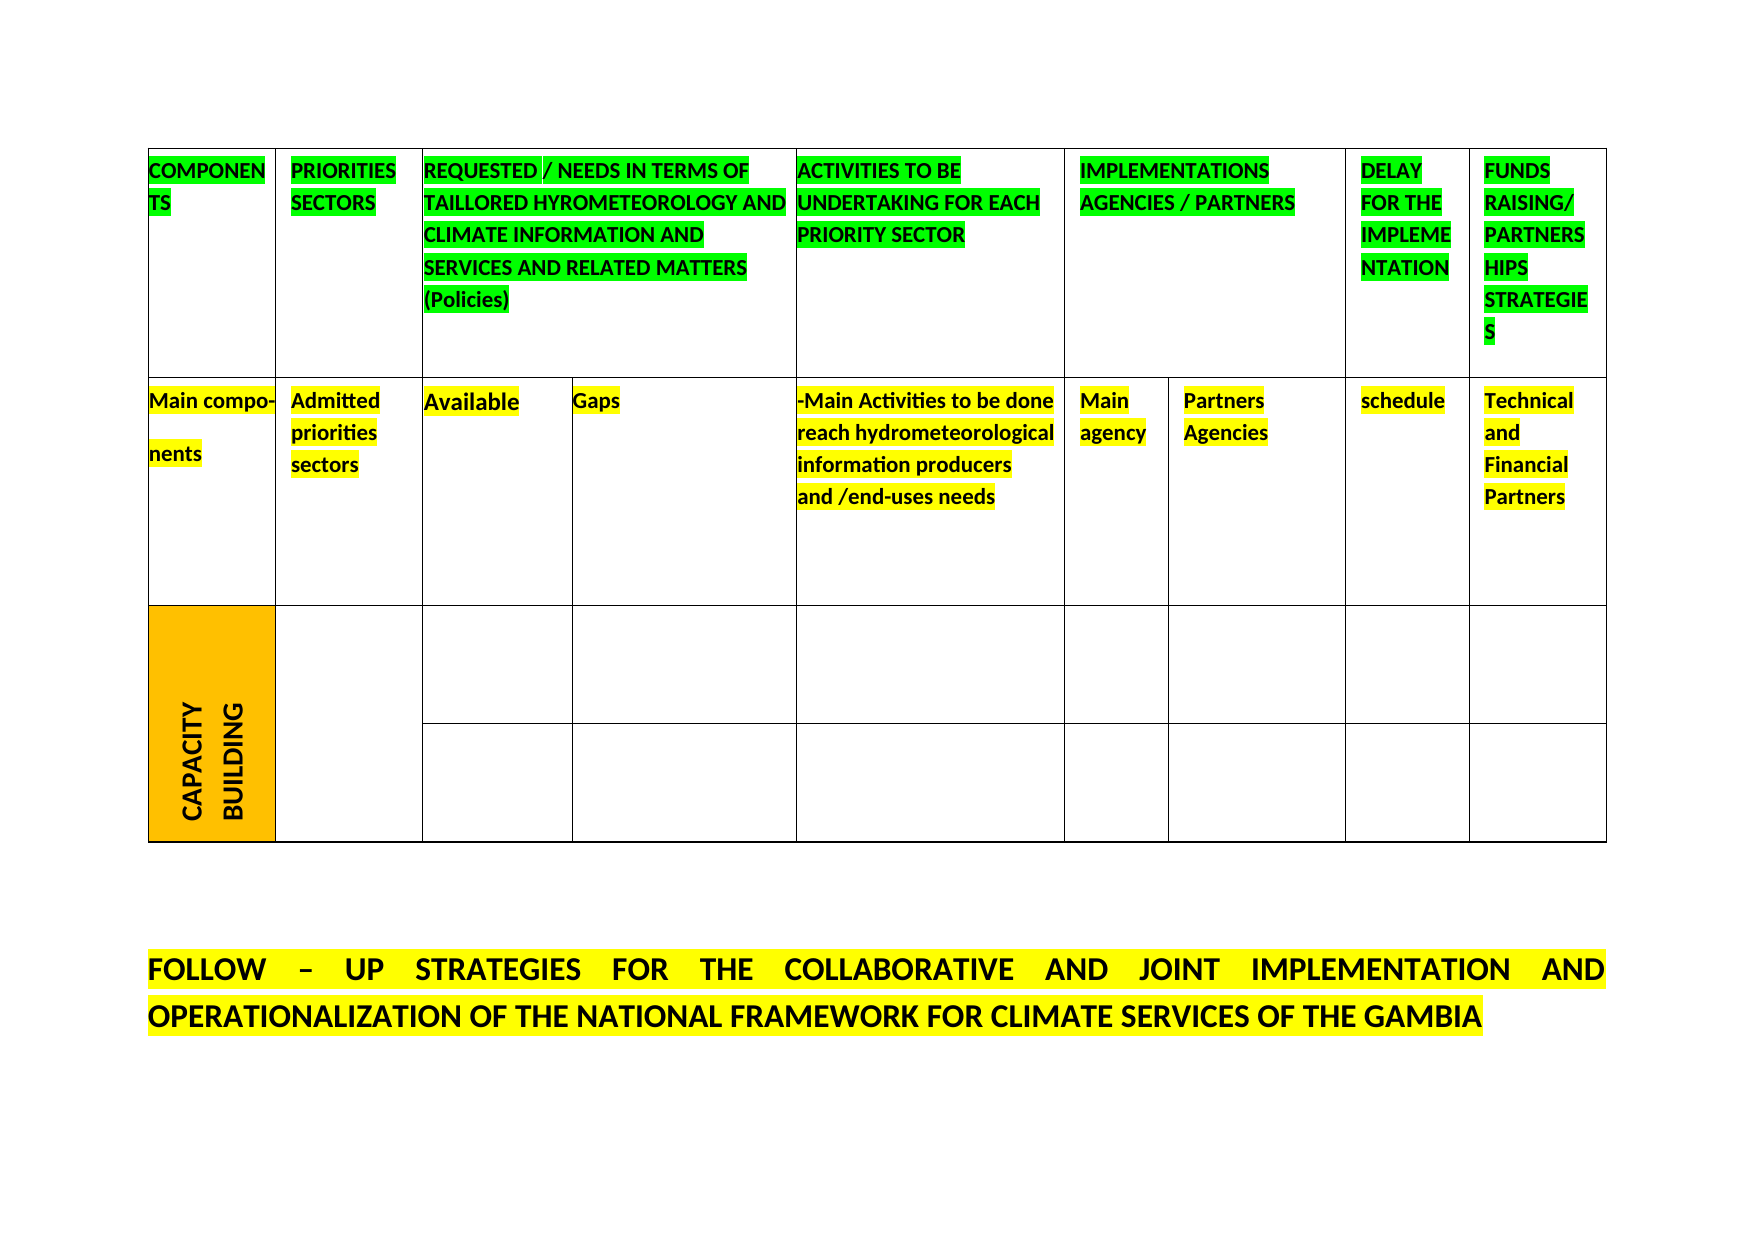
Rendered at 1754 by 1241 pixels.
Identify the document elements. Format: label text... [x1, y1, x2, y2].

text FOLLOW – UP STRATEGIES FOR THE COLLABORATIVE AND JOINT IMPLEMENTATION AND OPERATIONALIZATION OF THE NATIONAL FRAMEWORK FOR CLIMATE SERVICES OF THE GAMBIA [148, 989, 1606, 1036]
table_header IMPLEMENTATIONS AGENCIES / PARTNERS [1065, 149, 1345, 377]
table_header ACTIVITIES TO BE UNDERTAKING FOR EACH PRIORITY SECTOR [797, 149, 1064, 377]
table_cell [423, 606, 572, 723]
table_cell CAPACITY BUILDING [149, 606, 275, 841]
table_cell [797, 606, 1064, 723]
table_cell schedule [1346, 378, 1469, 605]
table_cell [276, 606, 422, 841]
table_cell Gaps [573, 378, 796, 605]
table_cell Main agency [1065, 378, 1168, 605]
table_cell [1346, 724, 1469, 841]
table_header FUNDS RAISING/ PARTNERS HIPS STRATEGIES [1470, 149, 1606, 377]
table_cell Partners Agencies [1169, 378, 1345, 605]
table_cell [1470, 724, 1606, 841]
table_cell Admitted priorities sectors [276, 378, 422, 605]
table_header REQUESTED / NEEDS IN TERMS OF TAILLORED HYROMETEOROLOGY AND CLIMATE INFORMATION AND SERVICES AND RELATED MATTERS (Policies) [423, 149, 796, 377]
table_cell [1065, 606, 1168, 723]
table_cell Main compo- nents [149, 414, 275, 605]
table_cell [573, 724, 796, 841]
table_cell [1065, 724, 1168, 841]
table_cell [573, 606, 796, 723]
table_cell Available [423, 378, 572, 605]
table_cell [1169, 606, 1345, 723]
table_cell [1470, 606, 1606, 723]
table_cell Technical and Financial Partners [1470, 378, 1606, 605]
table_cell [423, 724, 572, 841]
table_cell [797, 724, 1064, 841]
table_cell [1169, 724, 1345, 841]
table_header COMPONENTS [149, 149, 275, 377]
table_cell -Main Activities to be done reach hydrometeorological information producers and /end-uses needs [797, 378, 1064, 605]
table_header PRIORITIES SECTORS [276, 149, 422, 377]
table_header DELAY FOR THE IMPLEMENTATION [1346, 149, 1469, 377]
table_cell [1346, 606, 1469, 723]
